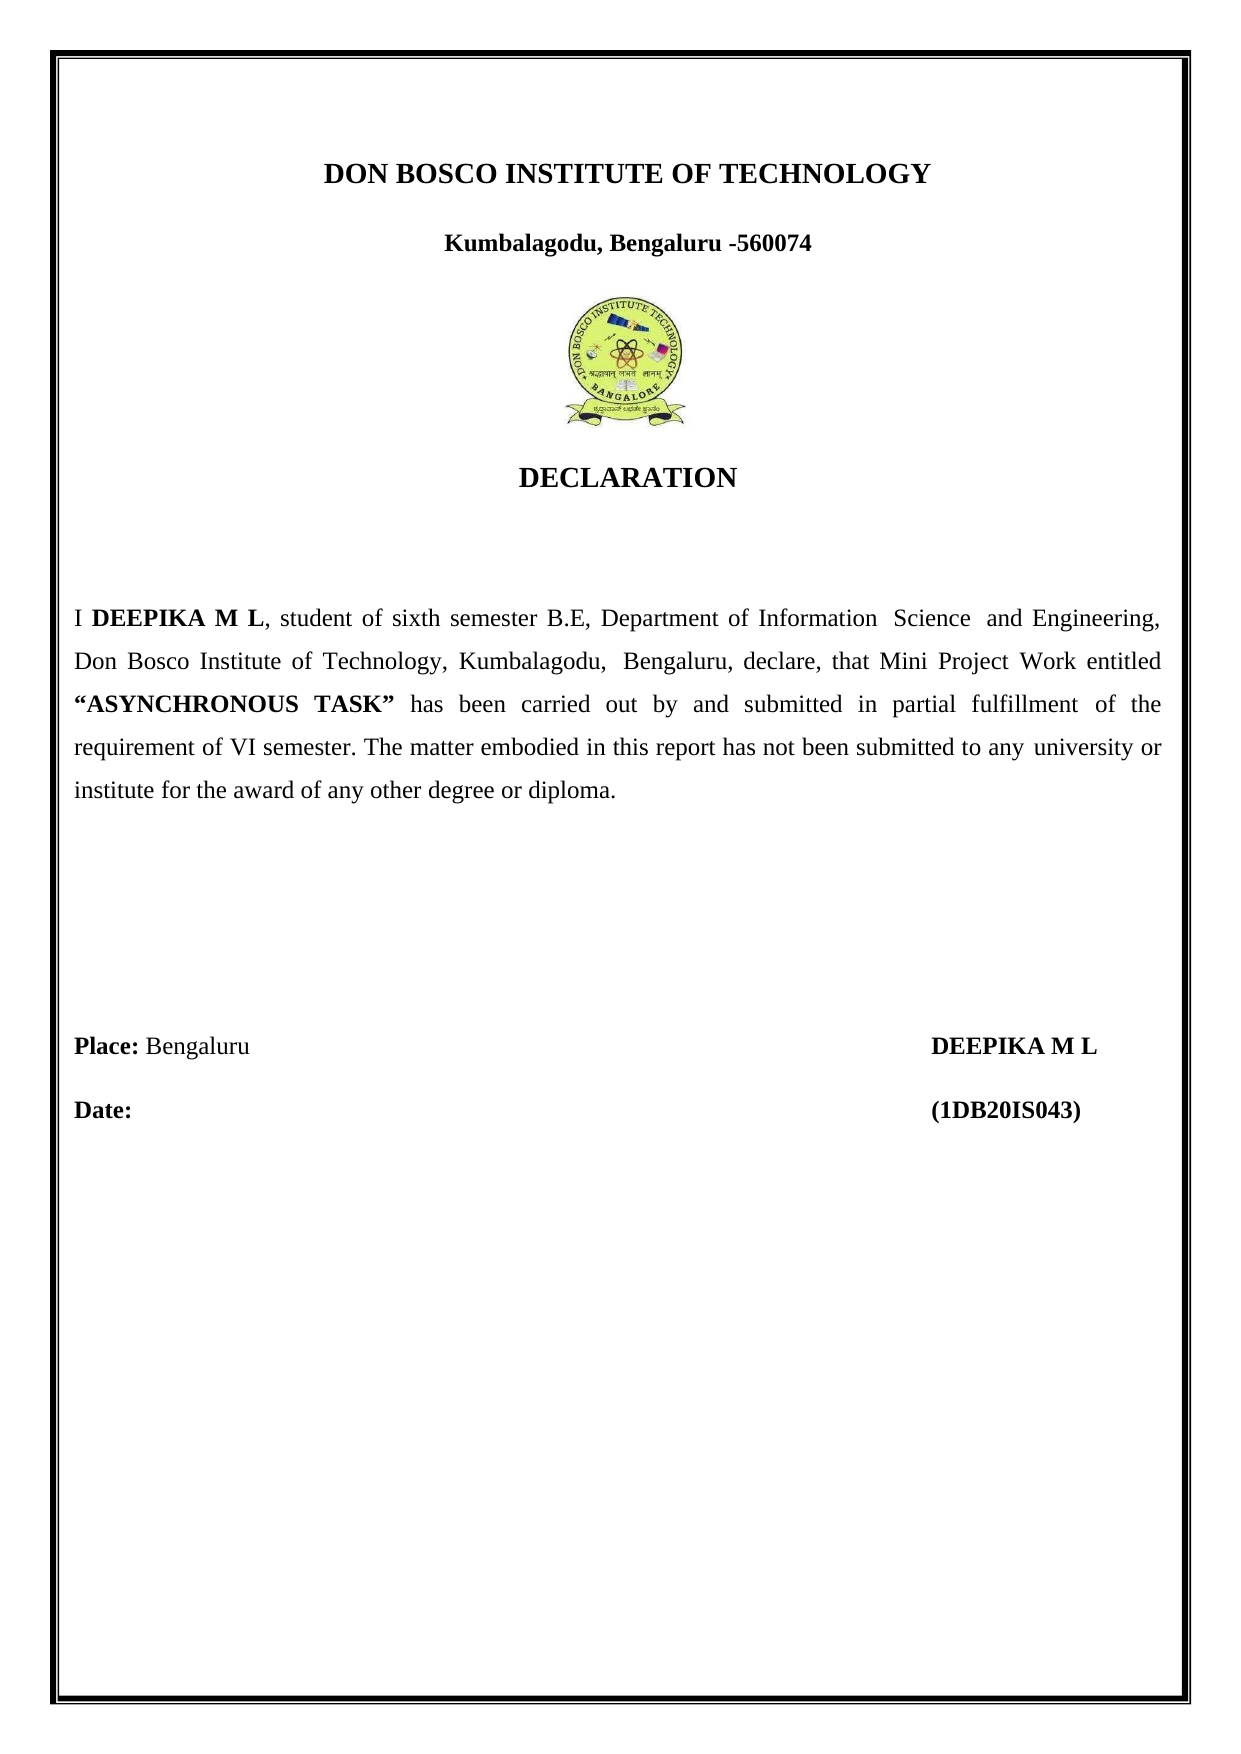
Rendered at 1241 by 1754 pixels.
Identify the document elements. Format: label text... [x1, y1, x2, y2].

text I DEEPIKA M L, student of sixth semester B.E, Department of Information Science and Engineering, Don Bosco Institute of Technology, Kumbalagodu, Bengaluru, declare, that Mini Project Work entitled “ASYNCHRONOUS TASK” has been carried out by and submitted in partial fulfillment of the requirement of VI semester. The matter embodied in this report has not been submitted to any university or institute for the award of any other degree or diploma. [74, 603, 1161, 804]
subtitle DON BOSCO INSTITUTE OF TECHNOLOGY [148, 156, 1107, 190]
text Date: (1DB20IS043) [74, 1096, 1173, 1124]
subtitle DECLARATION [148, 460, 1107, 494]
text Kumbalagodu, Bengaluru -560074 [148, 228, 1107, 256]
text Place: Bengaluru DEEPIKA M L [74, 1031, 1173, 1060]
picture [563, 291, 691, 428]
